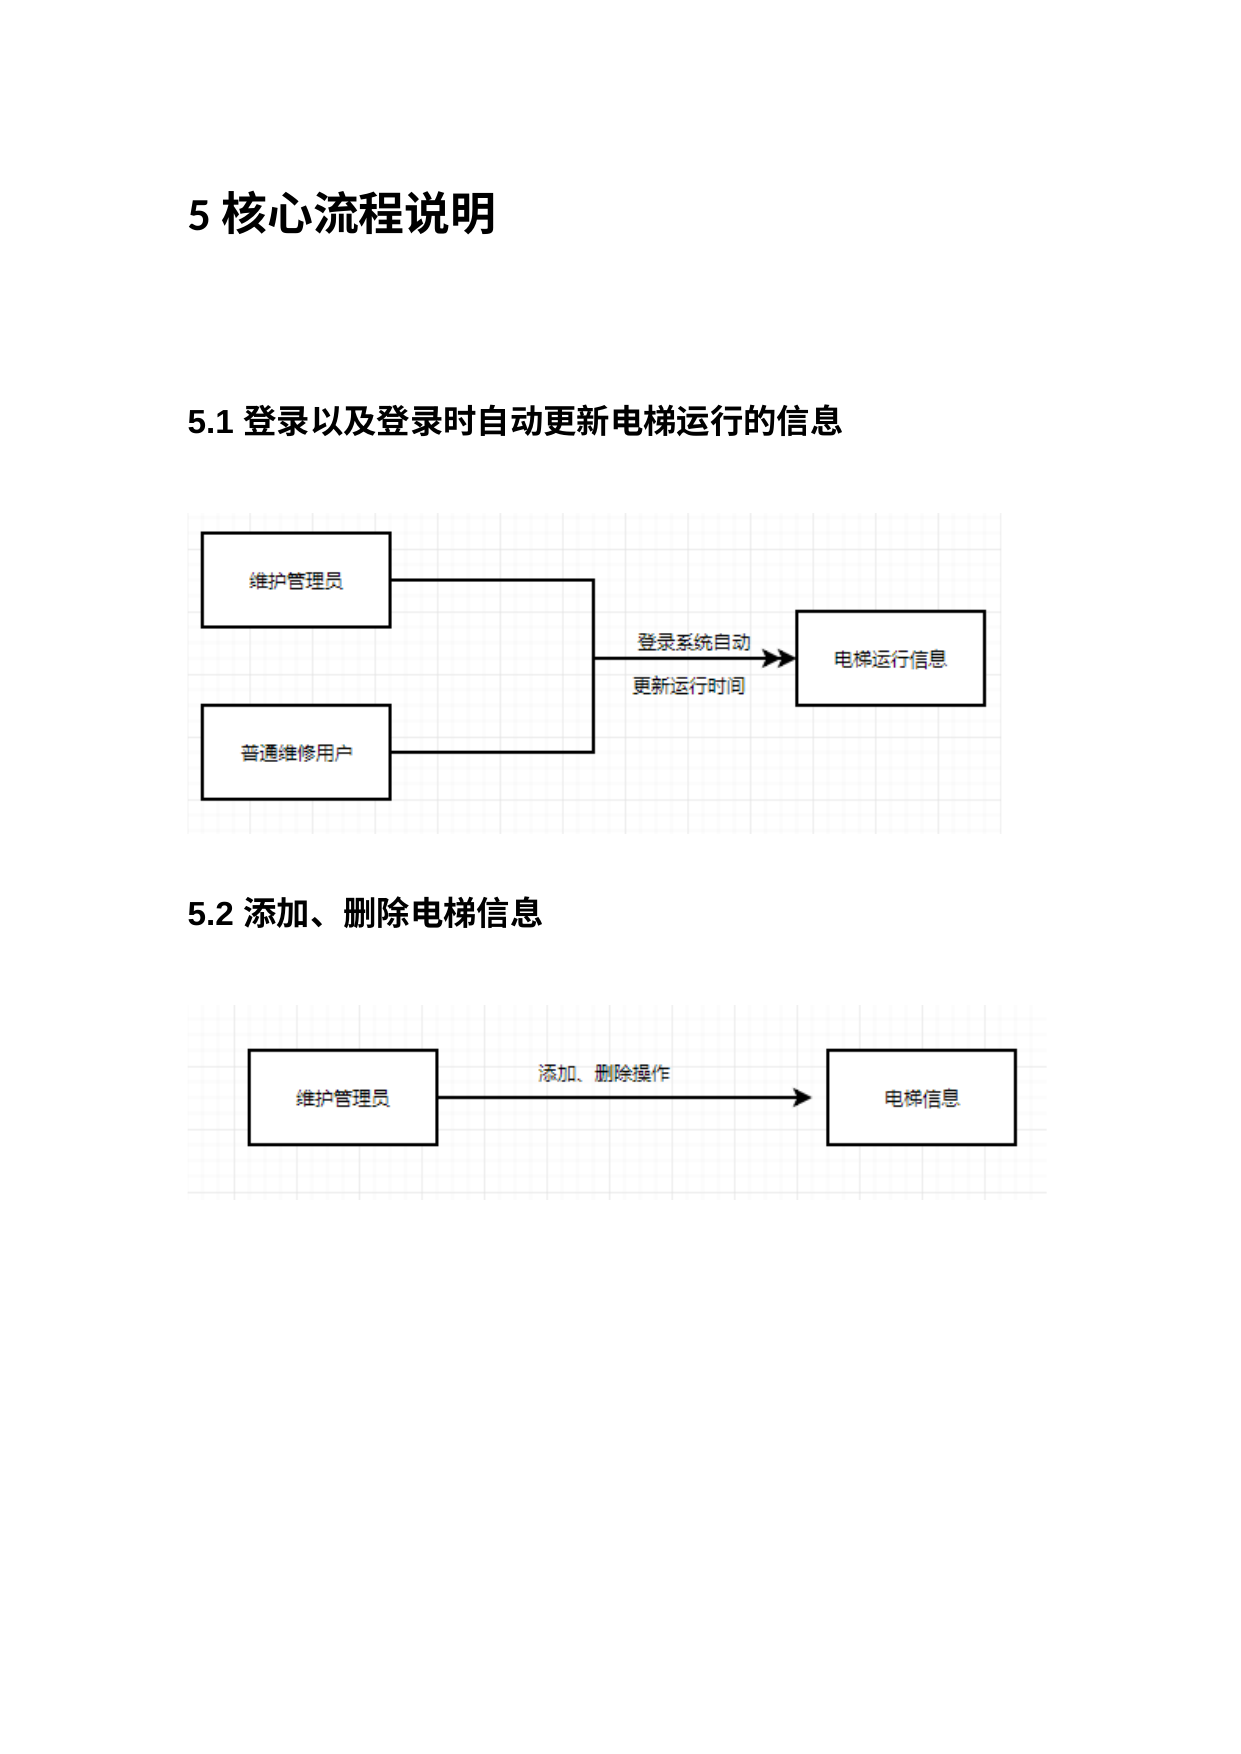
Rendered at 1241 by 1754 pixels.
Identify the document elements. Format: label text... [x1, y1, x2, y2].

subtitle 5.1 登录以及登录时自动更新电梯运行的信息 [187, 387, 1053, 452]
subtitle 5 核心流程说明 [187, 162, 1053, 259]
subtitle 5.2 添加、删除电梯信息 [187, 879, 1053, 944]
picture [187, 1005, 1047, 1200]
picture [187, 513, 1002, 834]
